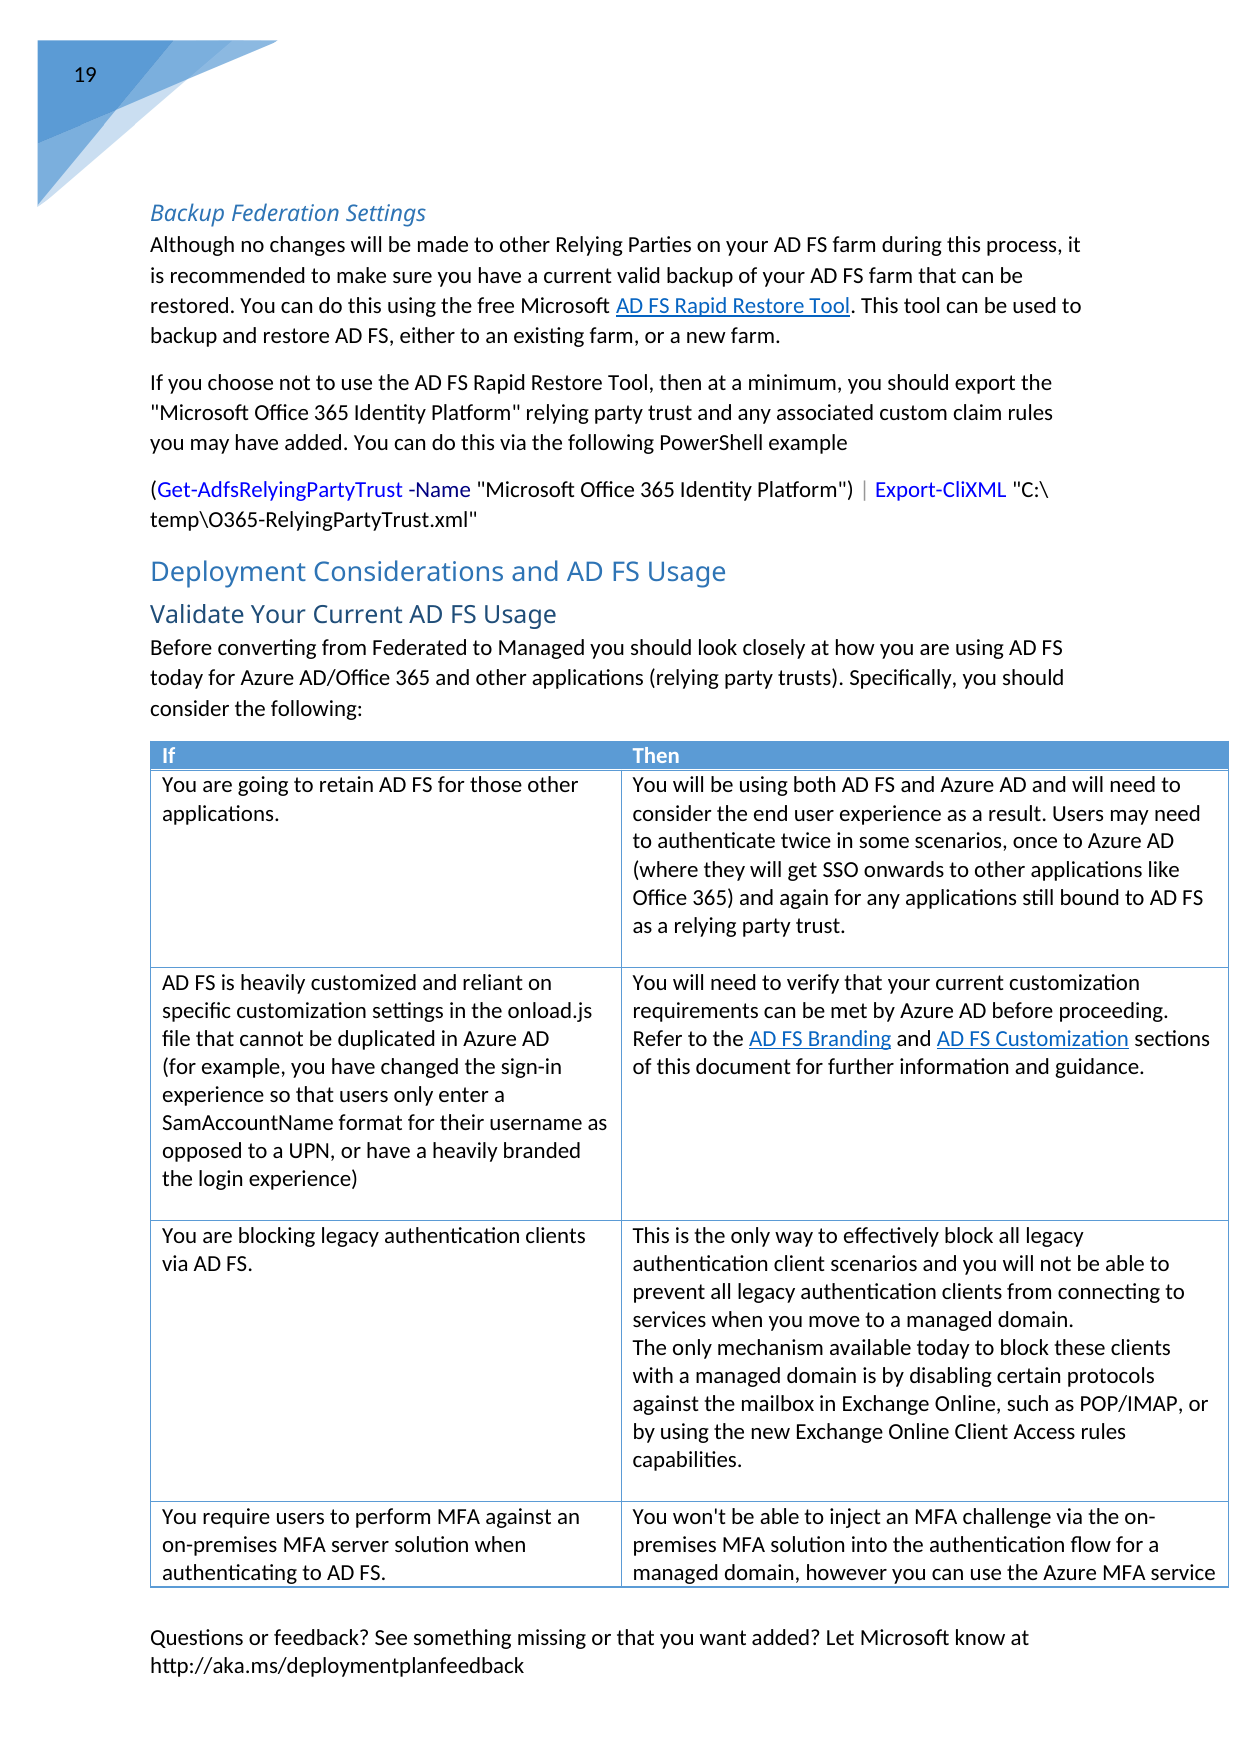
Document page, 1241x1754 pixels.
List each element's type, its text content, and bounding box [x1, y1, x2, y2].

table_cell You require users to perform MFA against an on-premises MFA server solution when authenticating to AD FS. [151, 1502, 621, 1586]
table_cell You will need to verify that your current customization requirements can be met by Azure AD before proceeding. Refer to the AD FS Branding and AD FS Customization sections of this document for further information and guidance. [622, 968, 1228, 1220]
text Before converting from Federated to Managed you should look closely at how you are using AD FS today for Azure AD/Office 365 and other applications (relying party trusts). Specifically, you should consider the following: [150, 633, 1090, 722]
subtitle Deployment Considerations and AD FS Usage [150, 552, 1090, 589]
table_cell This is the only way to effectively block all legacy authentication client scenarios and you will not be able to prevent all legacy authentication clients from connecting to services when you move to a managed domain. The only mechanism available today to block these clients with a managed domain is by disabling certain protocols against the mailbox in Exchange Online, such as POP/IMAP, or by using the new Exchange Online Client Access rules capabilities. [622, 1221, 1228, 1501]
table_header If [151, 742, 621, 769]
table_cell You will be using both AD FS and Azure AD and will need to consider the end user experience as a result. Users may need to authenticate twice in some scenarios, once to Azure AD (where they will get SSO onwards to other applications like Office 365) and again for any applications still bound to AD FS as a relying party trust. [622, 771, 1228, 967]
table_cell AD FS is heavily customized and reliant on specific customization settings in the onload.js file that cannot be duplicated in Azure AD (for example, you have changed the sign-in experience so that users only enter a SamAccountName format for their username as opposed to a UPN, or have a heavily branded the login experience) [151, 968, 621, 1220]
text Although no changes will be made to other Relying Parties on your AD FS farm during this process, it is recommended to make sure you have a current valid backup of your AD FS farm that can be restored. You can do this using the free Microsoft AD FS Rapid Restore Tool. This tool can be used to backup and restore AD FS, either to an existing farm, or a new farm. [150, 231, 1090, 349]
subtitle Validate Your Current AD FS Usage [150, 596, 1090, 631]
picture [37, 40, 279, 209]
table_cell You are going to retain AD FS for those other applications. [151, 771, 621, 967]
table_cell You are blocking legacy authentication clients via AD FS. [151, 1221, 621, 1501]
text (Get-AdfsRelyingPartyTrust -Name "Microsoft Office 365 Identity Platform") | Export-CliXML "C:\temp\O365-RelyingPartyTrust.xml" [150, 475, 1090, 534]
text If you choose not to use the AD FS Rapid Restore Tool, then at a minimum, you should export the "Microsoft Office 365 Identity Platform" relying party trust and any associated custom claim rules you may have added. You can do this via the following PowerShell example [150, 368, 1090, 457]
table_header Then [621, 742, 1228, 769]
subtitle Backup Federation Settings [150, 197, 1090, 228]
